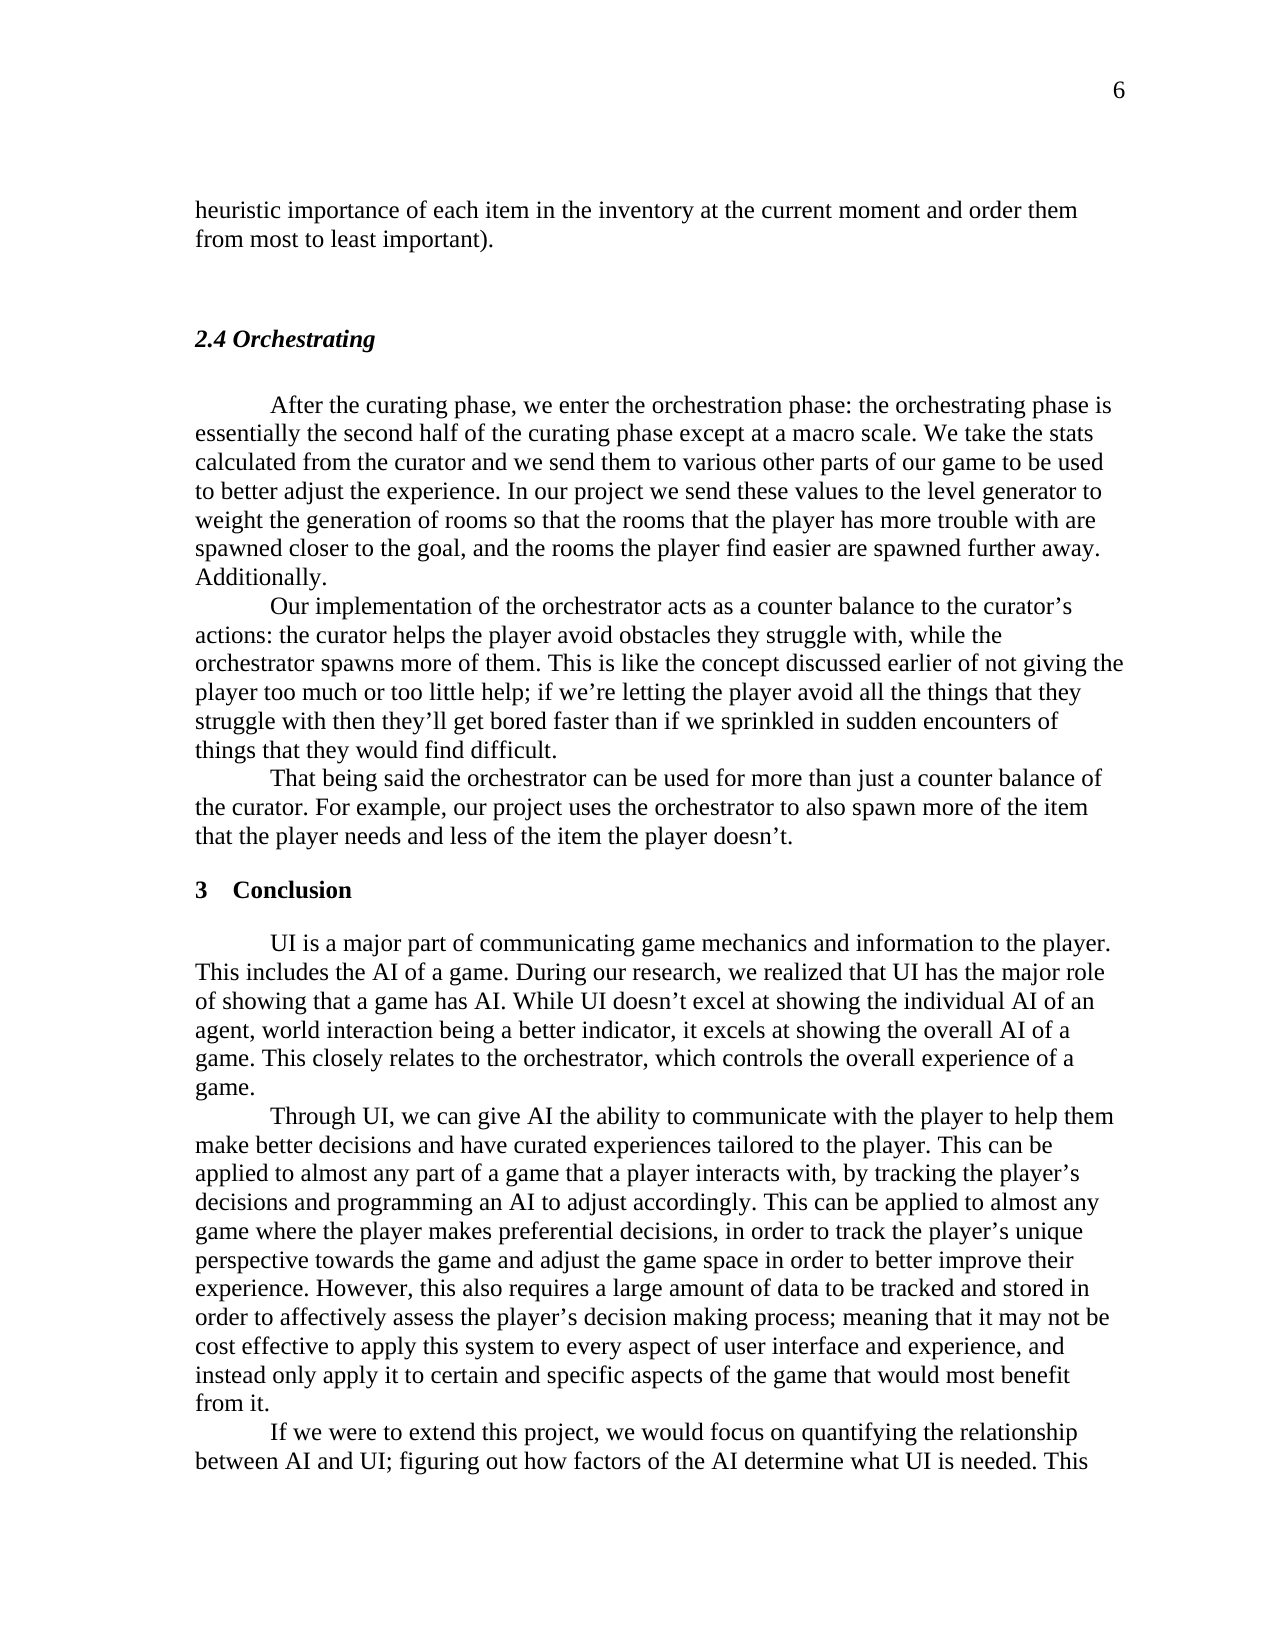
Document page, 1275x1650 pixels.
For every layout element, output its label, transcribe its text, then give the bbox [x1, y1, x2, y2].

subtitle 3 Conclusion [195, 875, 1125, 903]
text That being said the orchestrator can be used for more than just a counter balance of the curator. For example, our project uses the orchestrator to also spawn more of the item that the player needs and less of the item the player doesn’t. [195, 763, 1125, 850]
text Our implementation of the orchestrator acts as a counter balance to the curator’s actions: the curator helps the player avoid obstacles they struggle with, while the orchestrator spawns more of them. This is like the concept discussed earlier of not giving the player too much or too little help; if we’re letting the player avoid all the things that they struggle with then they’ll get bored faster than if we sprinkled in sudden encounters of things that they would find difficult. [195, 591, 1125, 763]
subtitle 2.4 Orchestrating [195, 324, 1125, 353]
text UI is a major part of communicating game mechanics and information to the player. This includes the AI of a game. During our research, we realized that UI has the major role of showing that a game has AI. While UI doesn’t excel at showing the individual AI of an agent, world interaction being a better indicator, it excels at showing the overall AI of a game. This closely relates to the orchestrator, which controls the overall experience of a game. [195, 928, 1125, 1101]
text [195, 1417, 1125, 1475]
text Through UI, we can give AI the ability to communicate with the player to help them make better decisions and have curated experiences tailored to the player. This can be applied to almost any part of a game that a player interacts with, by tracking the player’s decisions and programming an AI to adjust accordingly. This can be applied to almost any game where the player makes preferential decisions, in order to track the player’s unique perspective towards the game and adjust the game space in order to better improve their experience. However, this also requires a large amount of data to be tracked and stored in order to affectively assess the player’s decision making process; meaning that it may not be cost effective to apply this system to every aspect of user interface and experience, and instead only apply it to certain and specific aspects of the game that would most benefit from it. [195, 1101, 1125, 1417]
text After the curating phase, we enter the orchestration phase: the orchestrating phase is essentially the second half of the curating phase except at a macro scale. We take the stats calculated from the curator and we send them to various other parts of our game to be used to better adjust the experience. In our project we send these values to the level generator to weight the generation of rooms so that the rooms that the player has more trouble with are spawned closer to the goal, and the rooms the player find easier are spawned further away. Additionally. [195, 390, 1125, 591]
